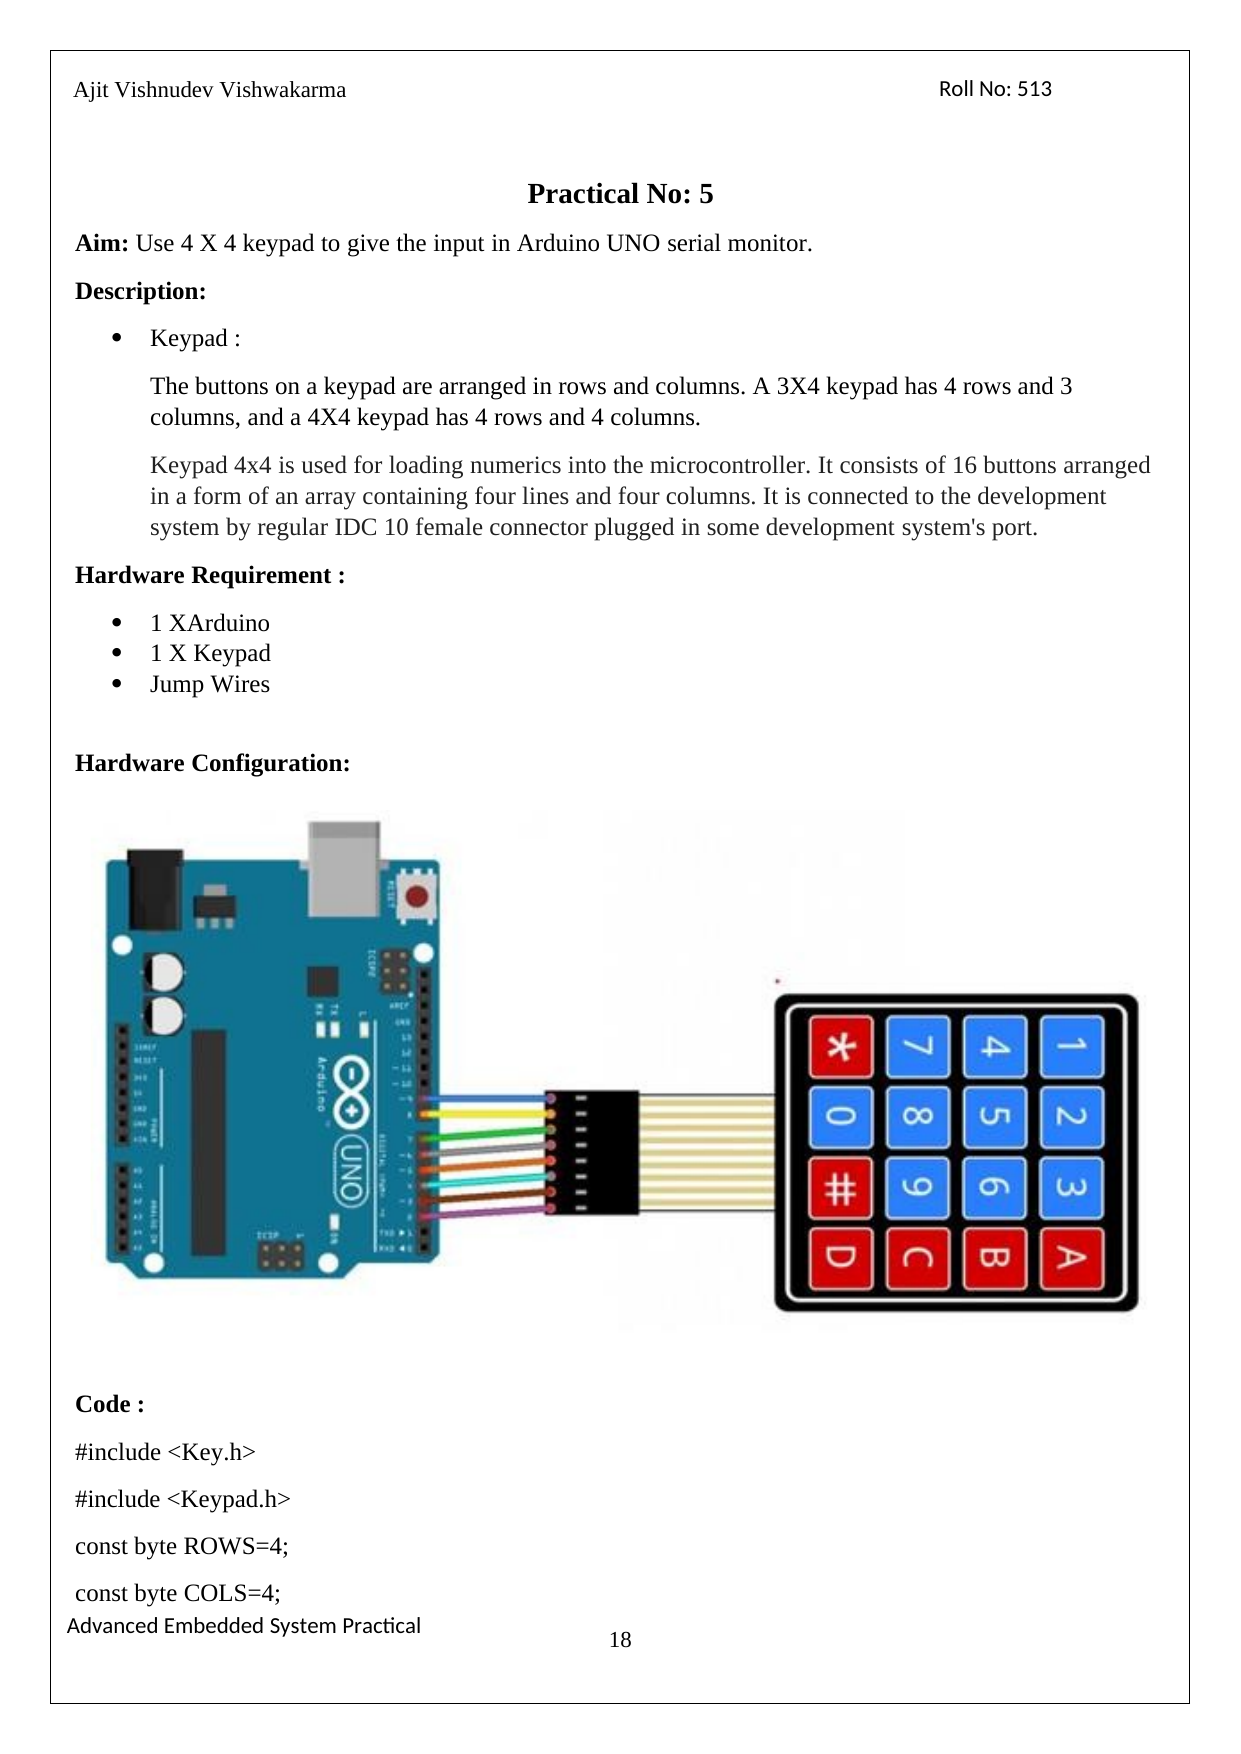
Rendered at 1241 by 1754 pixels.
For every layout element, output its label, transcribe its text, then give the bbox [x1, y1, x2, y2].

text Code : [75, 1389, 1186, 1418]
text The buttons on a keypad are arranged in rows and columns. A 3X4 keypad has 4 rows and 3 columns, and a 4X4 keypad has 4 rows and 4 columns. [150, 371, 1074, 431]
text Keypad 4x4 is used for loading numerics into the microcontroller. It consists of 16 buttons arranged in a form of an array containing four lines and four columns. It is connected to the development system by regular IDC 10 female connector plugged in some development system's port. [150, 450, 1158, 541]
list 1 X Keypad [112, 638, 1186, 667]
list Keypad : [112, 323, 1186, 352]
text #include <Key.h> #include <Keypad.h> const byte ROWS=4; [75, 1437, 293, 1560]
text Aim: Use 4 X 4 keypad to give the input in Arduino UNO serial monitor. [75, 228, 1186, 256]
subtitle Description: [75, 276, 1186, 305]
text const byte COLS=4; [75, 1579, 1186, 1607]
subtitle Hardware Requirement : [75, 560, 1186, 589]
picture [90, 810, 1148, 1333]
subtitle Hardware Configuration: [75, 748, 1186, 777]
list 1 XArduino [112, 608, 1186, 636]
list Jump Wires [112, 669, 1186, 698]
subtitle Practical No: 5 [518, 176, 723, 210]
